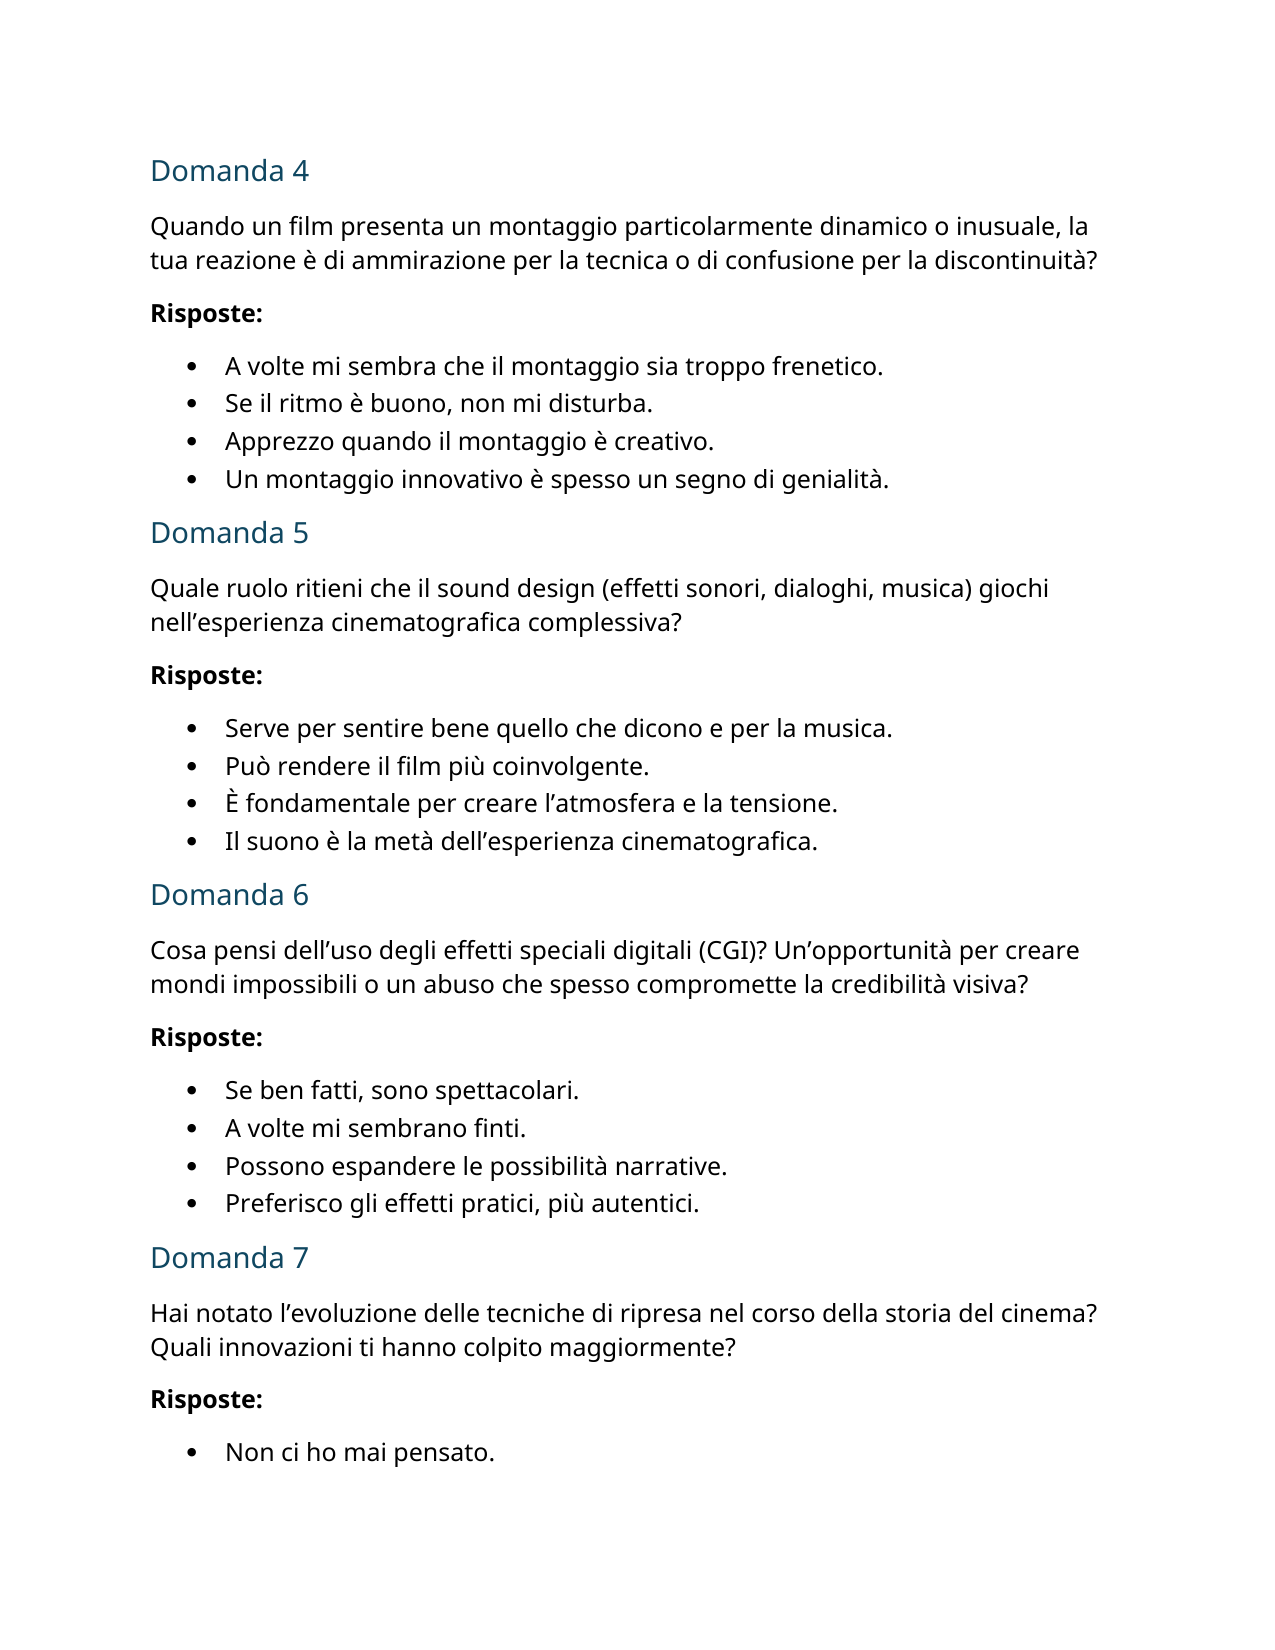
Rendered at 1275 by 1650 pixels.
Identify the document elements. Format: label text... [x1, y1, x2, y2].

list Preferisco gli effetti pratici, più autentici. [187, 1186, 1125, 1220]
text Hai notato l’evoluzione delle tecniche di ripresa nel corso della storia del cinema? Quali innovazioni ti hanno colpito maggiormente? [150, 1295, 1125, 1363]
text Quale ruolo ritieni che il sound design (effetti sonori, dialoghi, musica) giochi nell’esperienza cinematografica complessiva? [150, 571, 1125, 639]
list Non ci ho mai pensato. [187, 1435, 1125, 1469]
subtitle Domanda 4 [150, 150, 1125, 190]
list Un montaggio innovativo è spesso un segno di genialità. [187, 462, 1125, 496]
text Risposte: [150, 1382, 1125, 1416]
text Quando un film presenta un montaggio particolarmente dinamico o inusuale, la tua reazione è di ammirazione per la tecnica o di confusione per la discontinuità? [150, 208, 1125, 277]
list Se ben fatti, sono spettacolari. [187, 1073, 1125, 1107]
text Risposte: [150, 1020, 1125, 1054]
text Cosa pensi dell’uso degli effetti speciali digitali (CGI)? Un’opportunità per creare mondi impossibili o un abuso che spesso compromette la credibilità visiva? [150, 933, 1125, 1001]
text Risposte: [150, 295, 1125, 329]
list Se il ritmo è buono, non mi disturba. [187, 386, 1125, 420]
subtitle Domanda 5 [150, 512, 1125, 552]
list È fondamentale per creare l’atmosfera e la tensione. [187, 786, 1125, 820]
subtitle Domanda 6 [150, 874, 1125, 914]
list Apprezzo quando il montaggio è creativo. [187, 424, 1125, 458]
list Possono espandere le possibilità narrative. [187, 1148, 1125, 1182]
list A volte mi sembra che il montaggio sia troppo frenetico. [187, 348, 1125, 382]
list A volte mi sembrano finti. [187, 1111, 1125, 1144]
subtitle Domanda 7 [150, 1237, 1125, 1277]
list Il suono è la metà dell’esperienza cinematografica. [187, 824, 1125, 858]
list Serve per sentire bene quello che dicono e per la musica. [187, 710, 1125, 744]
text Risposte: [150, 658, 1125, 692]
list Può rendere il film più coinvolgente. [187, 748, 1125, 782]
